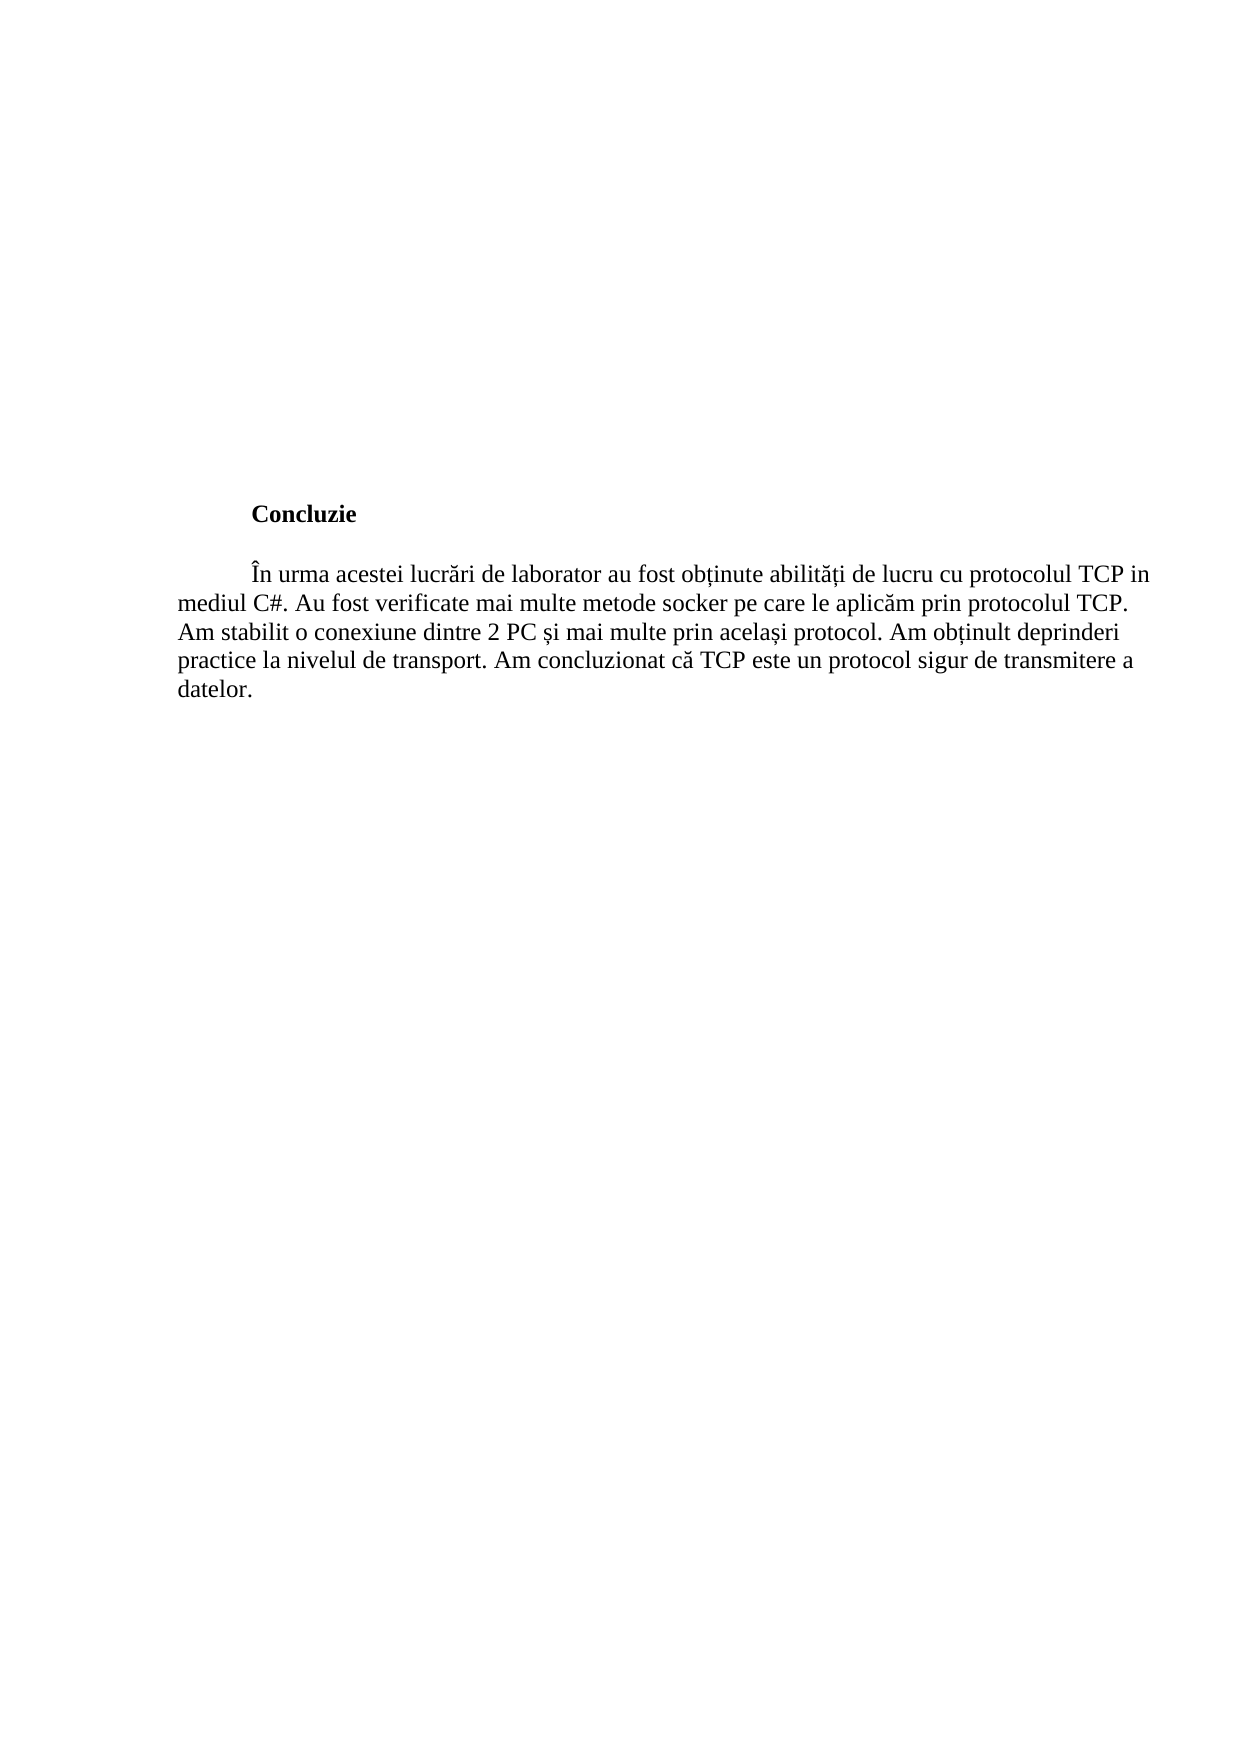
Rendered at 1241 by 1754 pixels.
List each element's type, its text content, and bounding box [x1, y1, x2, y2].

text În urma acestei lucrări de laborator au fost obținute abilități de lucru cu protocolul TCP in mediul C#. Au fost verificate mai multe metode socker pe care le aplicăm prin protocolul TCP. Am stabilit o conexiune dintre 2 PC și mai multe prin același protocol. Am obținult deprinderi practice la nivelul de transport. Am concluzionat că TCP este un protocol sigur de transmitere a datelor. [177, 559, 1152, 703]
text Concluzie [177, 499, 1152, 528]
